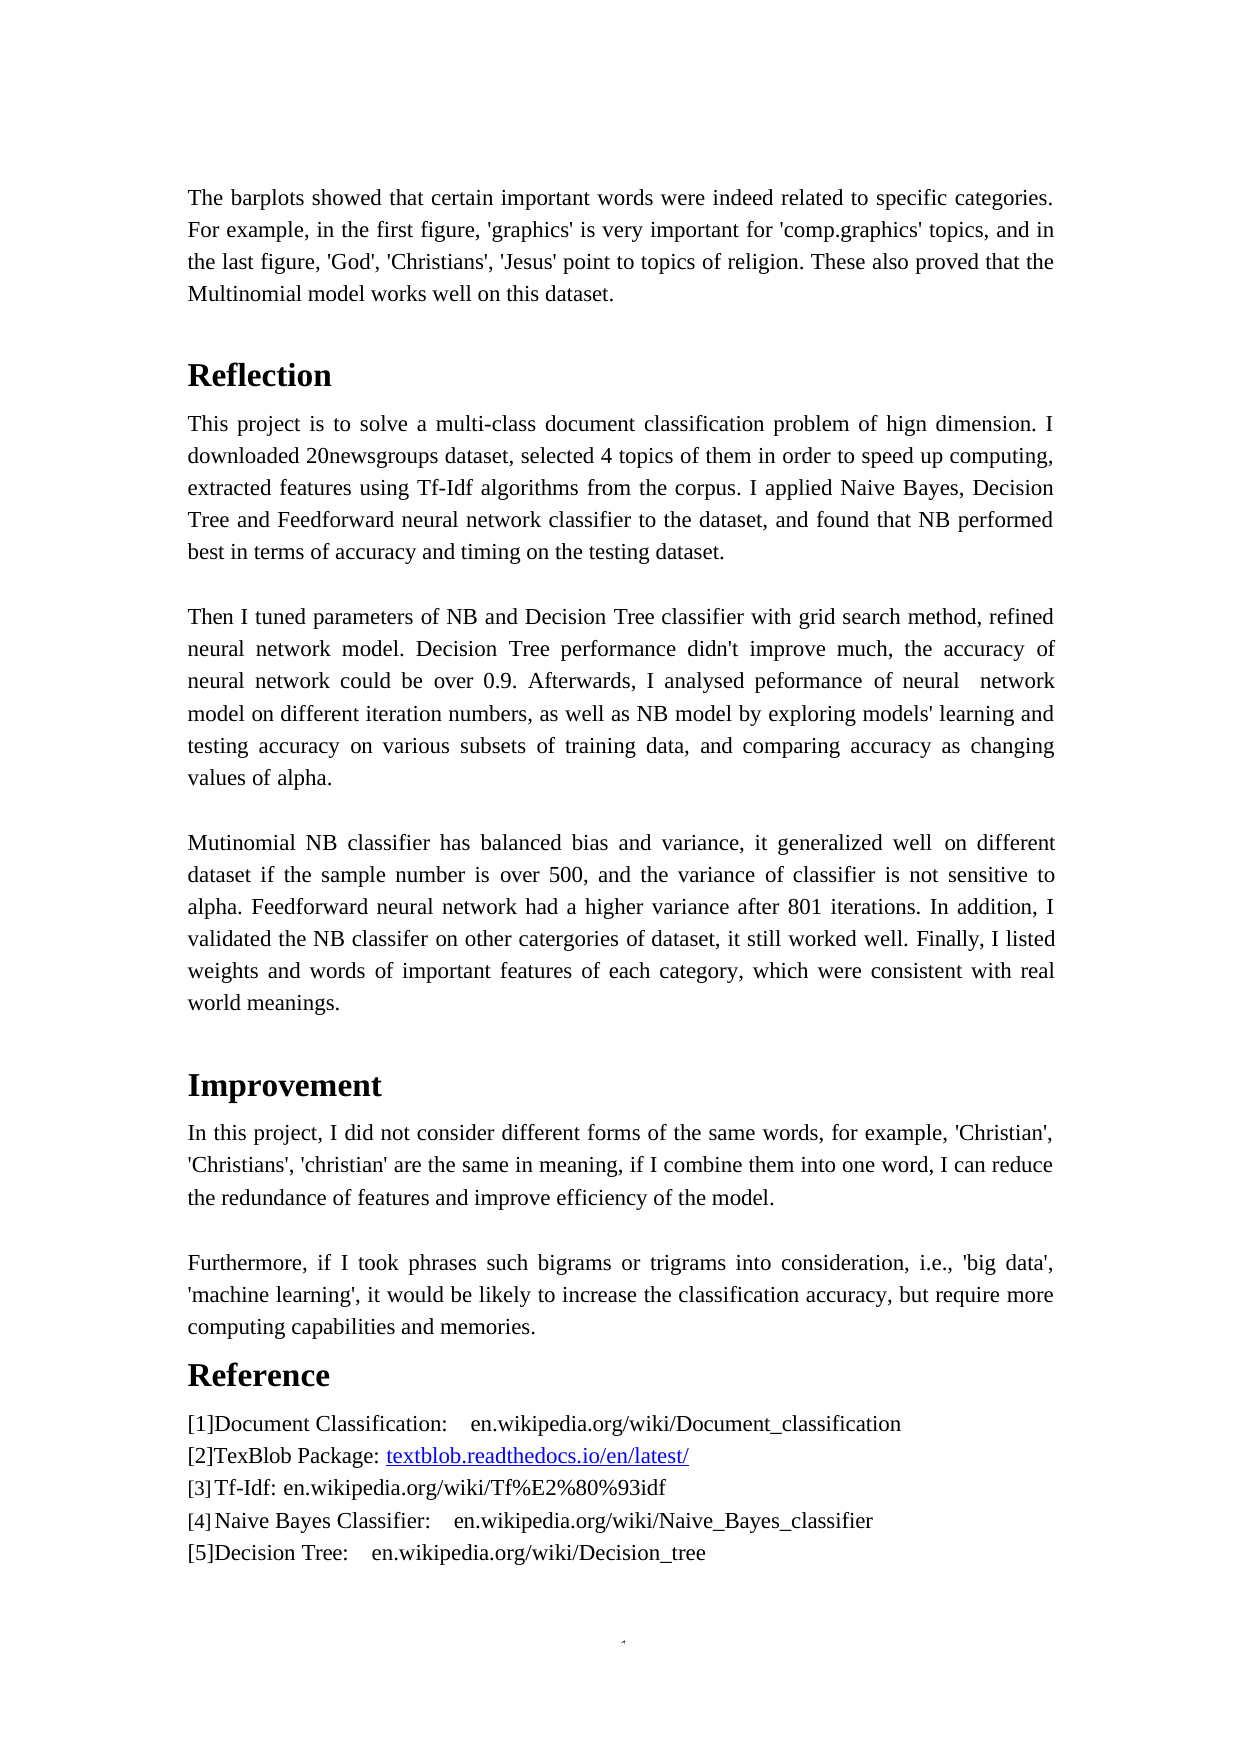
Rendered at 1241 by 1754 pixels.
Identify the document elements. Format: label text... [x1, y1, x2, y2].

subtitle Reference [187, 1355, 1076, 1394]
text Mutinomial NB classifier has balanced bias and variance, it generalized well on different dataset if the sample number is over 500, and the variance of classifier is not sensitive to alpha. Feedforward neural network had a higher variance after 801 iterations. In addition, I validated the NB classifer on other catergories of dataset, it still worked well. Finally, I listed weights and words of important features of each category, which were consistent with real world meanings. [187, 829, 1056, 1016]
subtitle Reflection [187, 355, 1076, 393]
text The barplots showed that certain important words were indeed related to specific categories. For example, in the first figure, 'graphics' is very important for 'comp.graphics' topics, and in the last figure, 'God', 'Christians', 'Jesus' point to topics of religion. These also proved that the Multinomial model works well on this dataset. [187, 184, 1056, 306]
list Tf-Idf: en.wikipedia.org/wiki/Tf%E2%80%93idf [187, 1474, 1076, 1501]
text [1]Document Classification: en.wikipedia.org/wiki/Document_classification [2]TexBlob Package: textblob.readthedocs.io/en/latest/ [187, 1410, 905, 1468]
text Then I tuned parameters of NB and Decision Tree classifier with grid search method, refined neural network model. Decision Tree performance didn't improve much, the accuracy of neural network could be over 0.9. Afterwards, I analysed peformance of neural network model on different iteration numbers, as well as NB model by exploring models' learning and testing accuracy on various subsets of training data, and comparing accuracy as changing values of alpha. [187, 603, 1055, 790]
list Naive Bayes Classifier: en.wikipedia.org/wiki/Naive_Bayes_classifier [5]Decision Tree: en.wikipedia.org/wiki/Decision_tree [187, 1507, 877, 1565]
text Furthermore, if I took phrases such bigrams or trigrams into consideration, i.e., 'big data', 'machine learning', it would be likely to increase the classification accuracy, but require more computing capabilities and memories. [187, 1248, 1056, 1339]
text In this project, I did not consider different forms of the same words, for example, 'Christian', 'Christians', 'christian' are the same in meaning, if I combine them into one word, I can reduce the redundance of features and improve efficiency of the model. [187, 1119, 1055, 1210]
subtitle Improvement [187, 1065, 1076, 1103]
text This project is to solve a multi-class document classification problem of hign dimension. I downloaded 20newsgroups dataset, selected 4 topics of them in order to speed up computing, extracted features using Tf-Idf algorithms from the corpus. I applied Naive Bayes, Decision Tree and Feedforward neural network classifier to the dataset, and found that NB performed best in terms of accuracy and timing on the testing dataset. [187, 410, 1055, 565]
